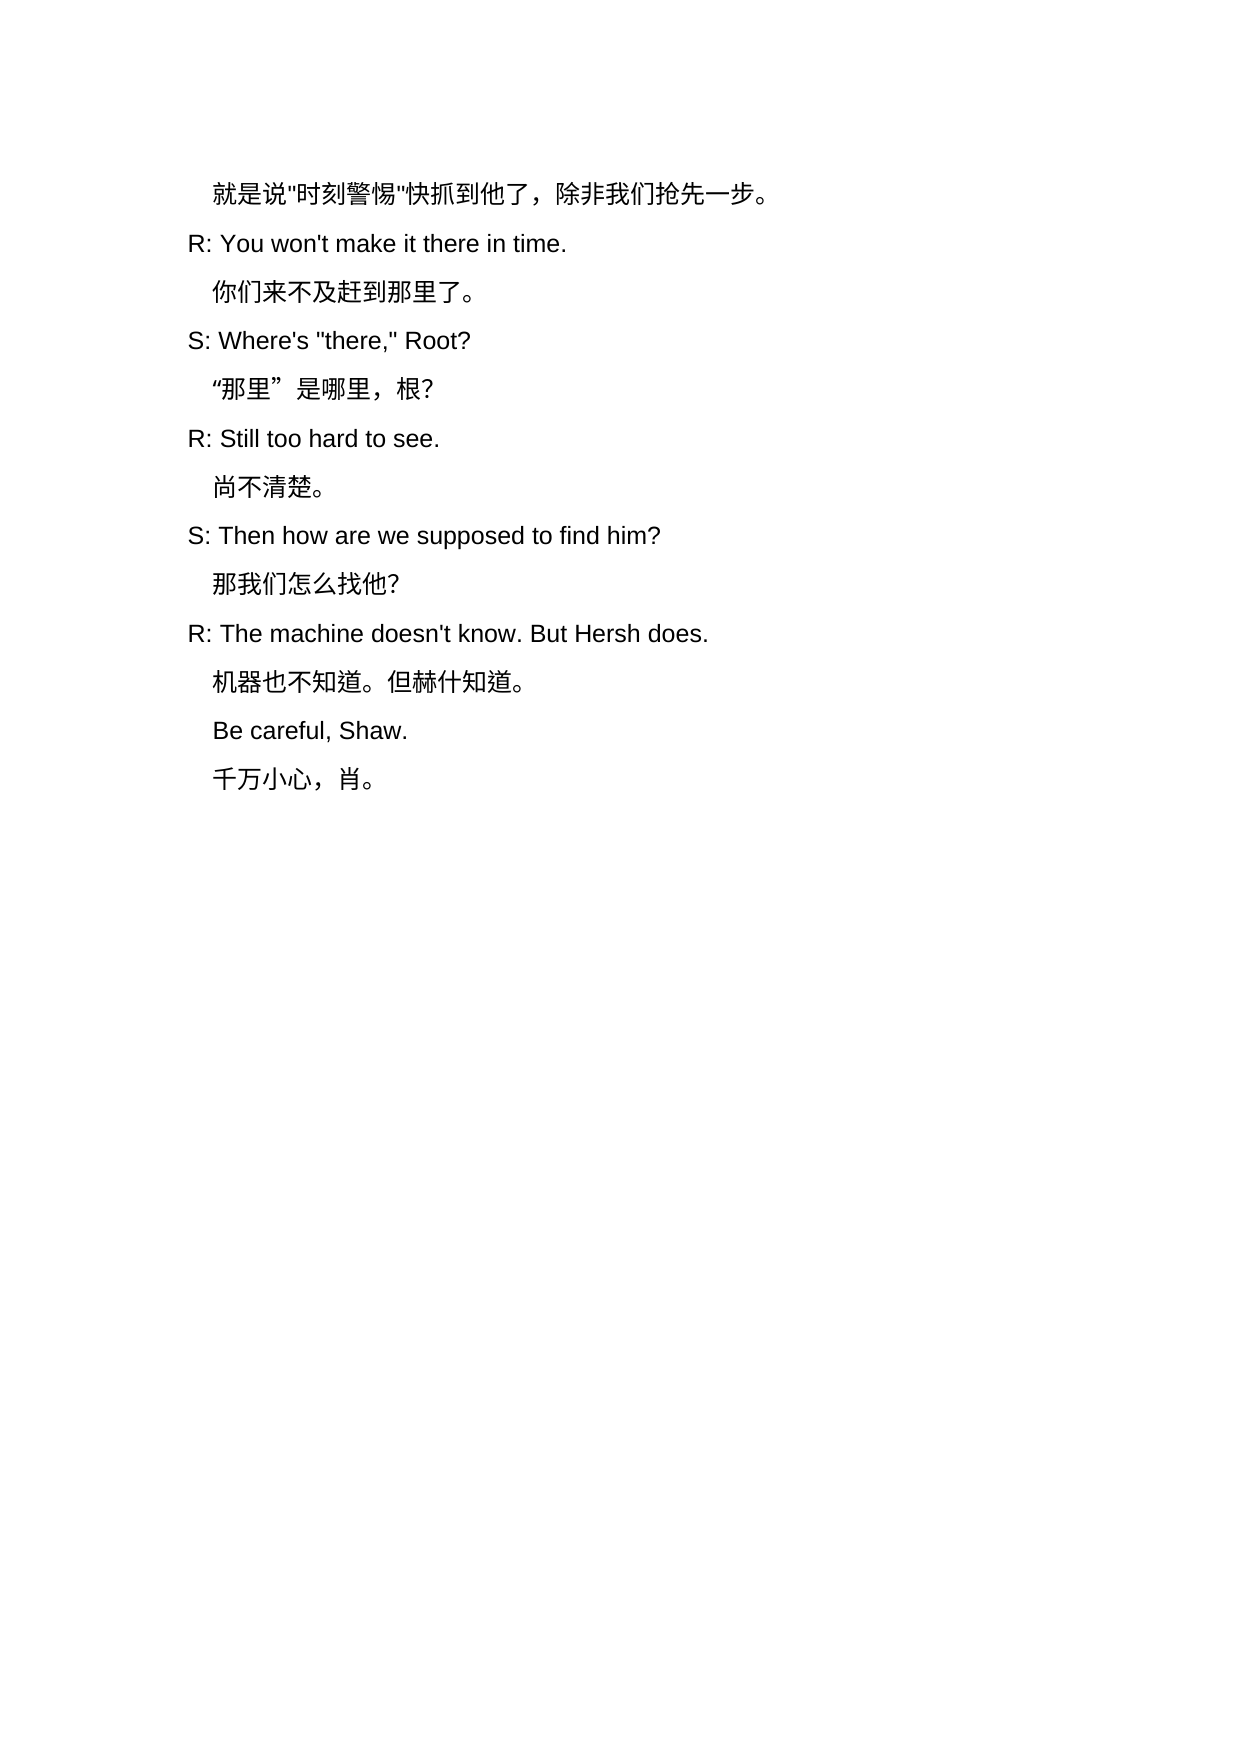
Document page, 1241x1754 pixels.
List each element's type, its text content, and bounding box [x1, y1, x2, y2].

text S: Where's "there," Root? [187, 324, 1053, 357]
text 就是说"时刻警惕"快抓到他了，除非我们抢先一步。 [187, 162, 1053, 227]
text 那我们怎么找他？ [187, 552, 1053, 617]
text Be careful, Shaw. [187, 714, 1053, 747]
text S: Then how are we supposed to find him? [187, 519, 1053, 552]
text R: You won't make it there in time. [187, 227, 1053, 259]
text R: The machine doesn't know. But Hersh does. [187, 617, 1053, 649]
text 千万小心，肖。 [187, 747, 1053, 812]
text 机器也不知道。但赫什知道。 [187, 649, 1053, 714]
text R: Still too hard to see. [187, 422, 1053, 454]
text “那里”是哪里，根？ [187, 357, 1053, 422]
text 尚不清楚。 [187, 454, 1053, 519]
text 你们来不及赶到那里了。 [187, 259, 1053, 324]
